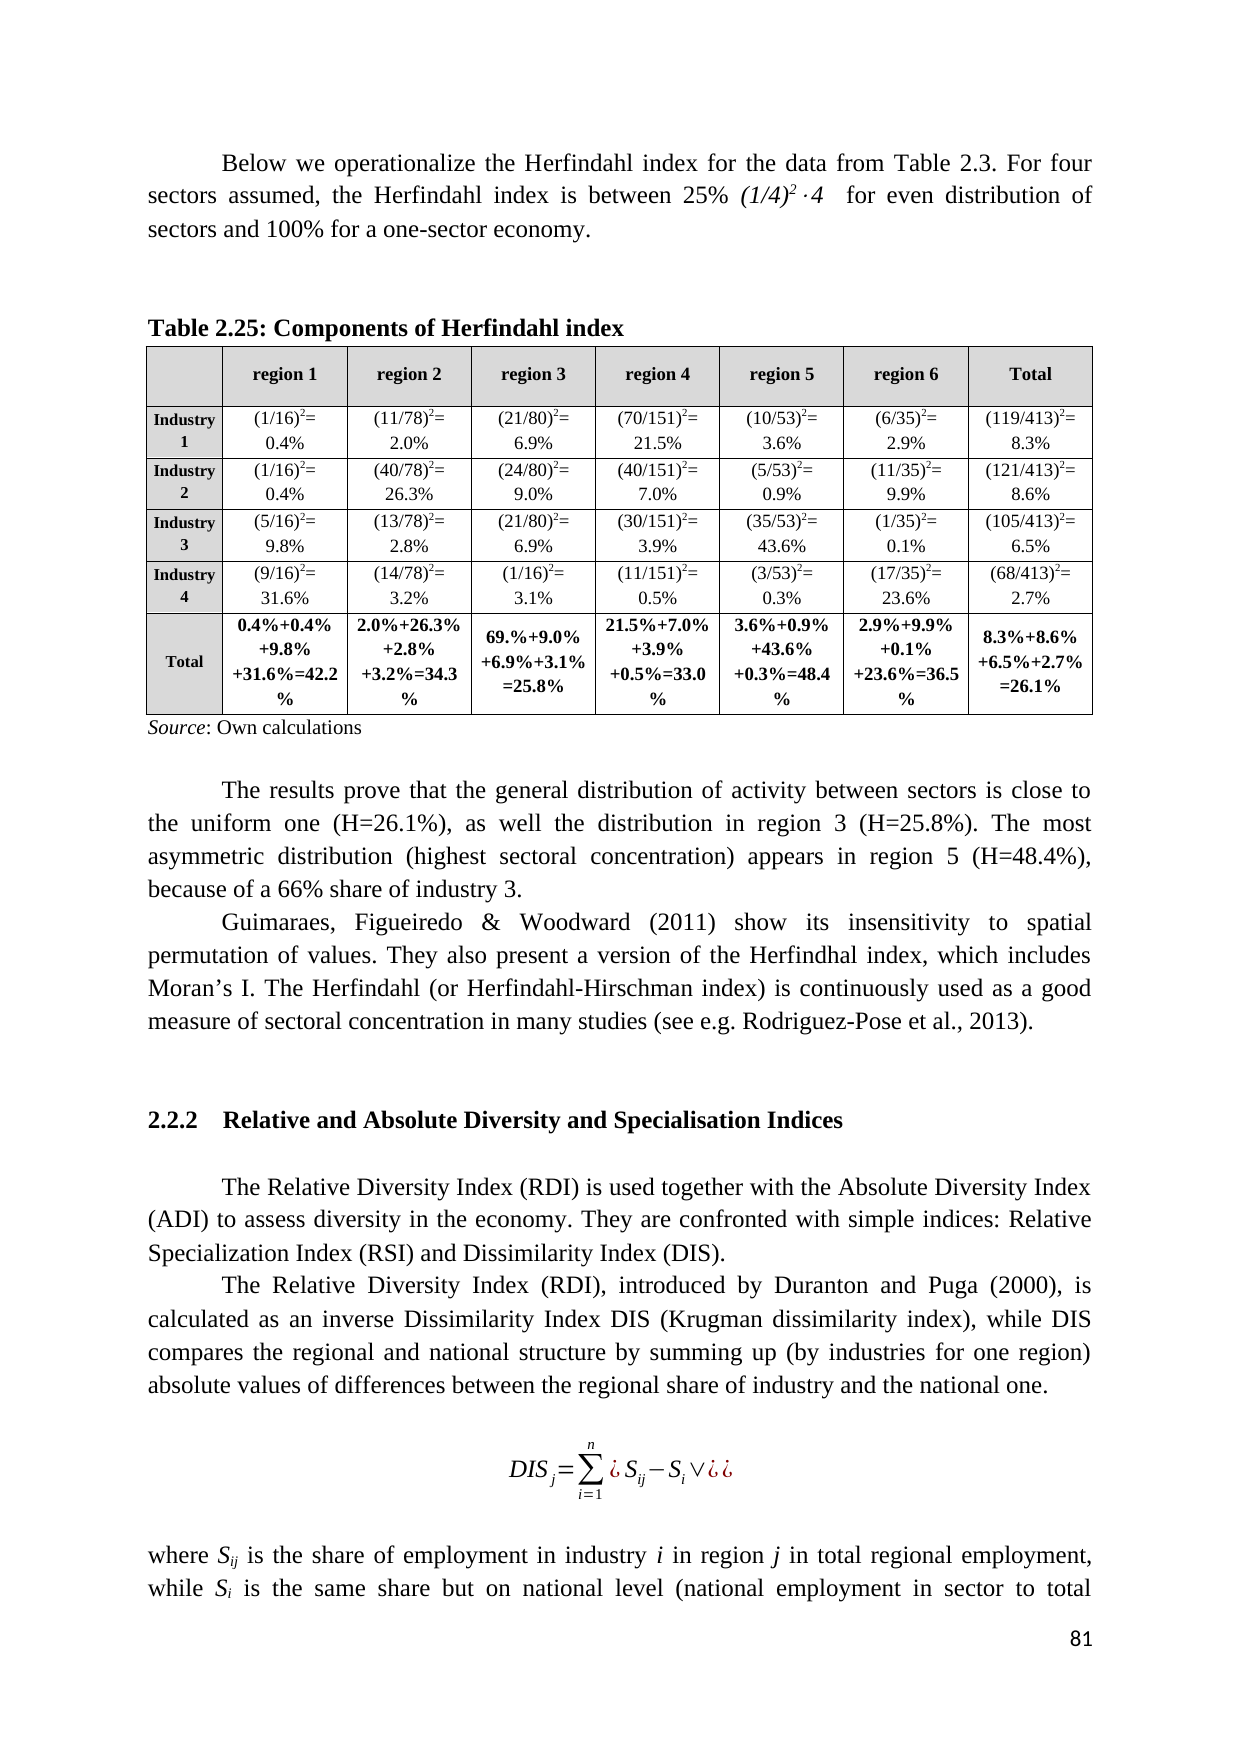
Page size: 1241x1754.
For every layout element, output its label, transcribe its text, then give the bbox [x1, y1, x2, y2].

text The Relative Diversity Index (RDI), introduced by Duranton and Puga (2000), is calculated as an inverse Dissimilarity Index DIS (Krugman dissimilarity index), while DIS compares the regional and national structure by summing up (by industries for one region) absolute values of differences between the regional share of industry and the national one. [148, 1271, 1093, 1398]
table_cell (1/35)2= 0.1% [844, 510, 968, 561]
text The Relative Diversity Index (RDI) is used together with the Absolute Diversity Index (ADI) to assess diversity in the economy. They are confronted with simple indices: Relative Specialization Index (RSI) and Dissimilarity Index (DIS). [148, 1172, 1093, 1266]
table_cell 69.%+9.0%+6.9%+3.1% =25.8% [472, 614, 595, 714]
table_header region 6 [844, 347, 968, 406]
table_cell (1/16)2= 0.4% [223, 407, 347, 457]
table_cell Total [147, 614, 222, 714]
table_cell (13/78)2= 2.8% [348, 510, 471, 561]
table_header region 5 [720, 347, 843, 406]
table_cell (105/413)2= 6.5% [969, 510, 1092, 561]
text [148, 1540, 1093, 1602]
table_header region 1 [223, 347, 347, 406]
table_cell (11/78)2= 2.0% [348, 407, 471, 457]
text Guimaraes, Figueiredo & Woodward (2011) show its insensitivity to spatial permutation of values. They also present a version of the Herfindhal index, which includes Moran’s I. The Herfindahl (or Herfindahl-Hirschman index) is continuously used as a good measure of sectoral concentration in many studies (see e.g. Rodriguez-Pose et al., 2013). [148, 907, 1093, 1035]
table_cell (24/80)2= 9.0% [472, 459, 595, 509]
table_cell (5/53)2= 0.9% [720, 459, 843, 509]
table_cell 3.6%+0.9%+43.6%+0.3%=48.4% [720, 614, 843, 714]
table_cell (121/413)2= 8.6% [969, 459, 1092, 509]
table_cell (6/35)2= 2.9% [844, 407, 968, 457]
table_cell (5/16)2= 9.8% [223, 510, 347, 561]
table_cell (10/53)2= 3.6% [720, 407, 843, 457]
table_cell (17/35)2= 23.6% [844, 562, 968, 612]
table_cell 2.0%+26.3%+2.8%+3.2%=34.3% [348, 614, 471, 714]
table_cell (70/151)2= 21.5% [596, 407, 719, 457]
text The results prove that the general distribution of activity between sectors is close to the uniform one (H=26.1%), as well the distribution in region 3 (H=25.8%). The most asymmetric distribution (highest sectoral concentration) appears in region 5 (H=48.4%), because of a 66% share of industry 3. [148, 775, 1093, 903]
table_cell (21/80)2= 6.9% [472, 407, 595, 457]
table_cell Industry 4 [147, 562, 222, 612]
table_header region 2 [348, 347, 471, 406]
table_cell (35/53)2= 43.6% [720, 510, 843, 561]
table_cell (9/16)2= 31.6% [223, 562, 347, 612]
table_cell 21.5%+7.0%+3.9%+0.5%=33.0% [596, 614, 719, 714]
table_cell (14/78)2= 3.2% [348, 562, 471, 612]
table_cell (40/78)2= 26.3% [348, 459, 471, 509]
table_header Total [969, 347, 1092, 406]
table_cell Industry 3 [147, 510, 222, 561]
table_header [147, 347, 222, 406]
table_cell (40/151)2= 7.0% [596, 459, 719, 509]
table_cell (119/413)2= 8.3% [969, 407, 1092, 457]
table_cell 2.9%+9.9%+0.1%+23.6%=36.5% [844, 614, 968, 714]
text Source: Own calculations [148, 715, 1093, 739]
table_cell 0.4%+0.4%+9.8%+31.6%=42.2% [223, 614, 347, 714]
table_cell Industry 2 [147, 459, 222, 509]
table_cell (68/413)2= 2.7% [969, 562, 1092, 612]
table_cell (11/35)2= 9.9% [844, 459, 968, 509]
table_cell (1/16)2= 0.4% [223, 459, 347, 509]
text Below we operationalize the Herfindahl index for the data from Table 2.3. For four sectors assumed, the Herfindahl index is between 25% (1/4)24 for even distribution of sectors and 100% for a one-sector economy. [148, 148, 1093, 242]
table_cell 8.3%+8.6%+6.5%+2.7% =26.1% [969, 614, 1092, 714]
table_header region 3 [472, 347, 595, 406]
table_cell Industry 1 [147, 407, 222, 457]
table_cell (21/80)2= 6.9% [472, 510, 595, 561]
table_header region 4 [596, 347, 719, 406]
table_cell (1/16)2= 3.1% [472, 562, 595, 612]
table_cell (30/151)2= 3.9% [596, 510, 719, 561]
table_cell (11/151)2= 0.5% [596, 562, 719, 612]
list Relative and Absolute Diversity and Specialisation Indices [148, 1106, 1093, 1134]
text Table 2.25: Components of Herfindahl index [148, 313, 1093, 341]
table_cell (3/53)2= 0.3% [720, 562, 843, 612]
